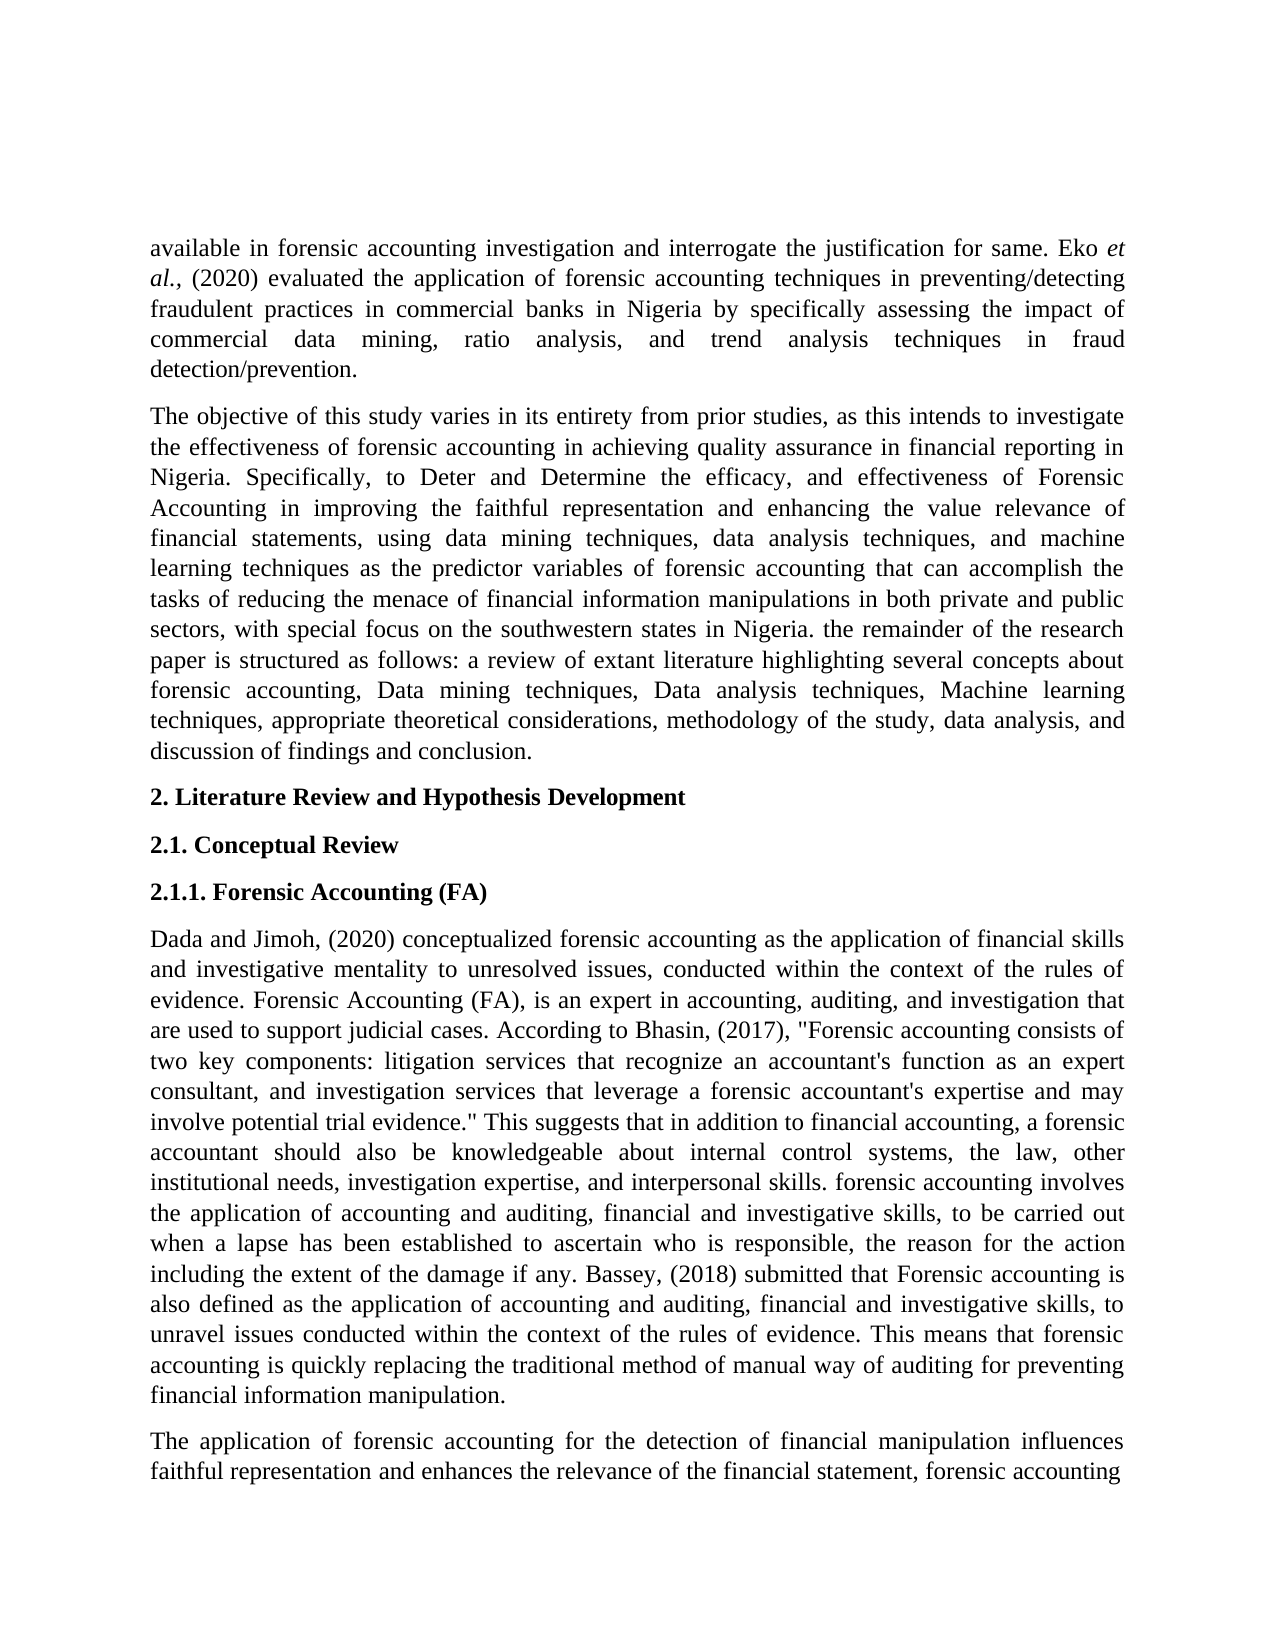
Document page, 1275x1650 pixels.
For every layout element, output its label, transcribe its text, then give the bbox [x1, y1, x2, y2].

text The application of forensic accounting for the detection of financial manipulation influences faithful representation and enhances the relevance of the financial statement, forensic accounting [150, 1426, 1124, 1485]
text available in forensic accounting investigation and interrogate the justification for same. Eko et al., (2020) evaluated the application of forensic accounting techniques in preventing/detecting fraudulent practices in commercial banks in Nigeria by specifically assessing the impact of commercial data mining, ratio analysis, and trend analysis techniques in fraud detection/prevention. [150, 233, 1126, 383]
text Dada and Jimoh, (2020) conceptualized forensic accounting as the application of financial skills and investigative mentality to unresolved issues, conducted within the context of the rules of evidence. Forensic Accounting (FA), is an expert in accounting, auditing, and investigation that are used to support judicial cases. According to Bhasin, (2017), "Forensic accounting consists of two key components: litigation services that recognize an accountant's function as an expert consultant, and investigation services that leverage a forensic accountant's expertise and may involve potential trial evidence." This suggests that in addition to financial accounting, a forensic accountant should also be knowledgeable about internal control systems, the law, other institutional needs, investigation expertise, and interpersonal skills. forensic accounting involves the application of accounting and auditing, financial and investigative skills, to be carried out when a lapse has been established to ascertain who is responsible, the reason for the action including the extent of the damage if any. Bassey, (2018) submitted that Forensic accounting is also defined as the application of accounting and auditing, financial and investigative skills, to unravel issues conducted within the context of the rules of evidence. This means that forensic accounting is quickly replacing the traditional method of manual way of auditing for preventing financial information manipulation. [150, 924, 1125, 1409]
list Conceptual Review [150, 830, 1237, 858]
list Forensic Accounting (FA) [150, 877, 1237, 906]
list Literature Review and Hypothesis Development [150, 782, 1237, 811]
text The objective of this study varies in its entirety from prior studies, as this intends to investigate the effectiveness of forensic accounting in achieving quality assurance in financial reporting in Nigeria. Specifically, to Deter and Determine the efficacy, and effectiveness of Forensic Accounting in improving the faithful representation and enhancing the value relevance of financial statements, using data mining techniques, data analysis techniques, and machine learning techniques as the predictor variables of forensic accounting that can accomplish the tasks of reducing the menace of financial information manipulations in both private and public sectors, with special focus on the southwestern states in Nigeria. the remainder of the research paper is structured as follows: a review of extant literature highlighting several concepts about forensic accounting, Data mining techniques, Data analysis techniques, Machine learning techniques, appropriate theoretical considerations, methodology of the study, data analysis, and discussion of findings and conclusion. [150, 401, 1126, 765]
